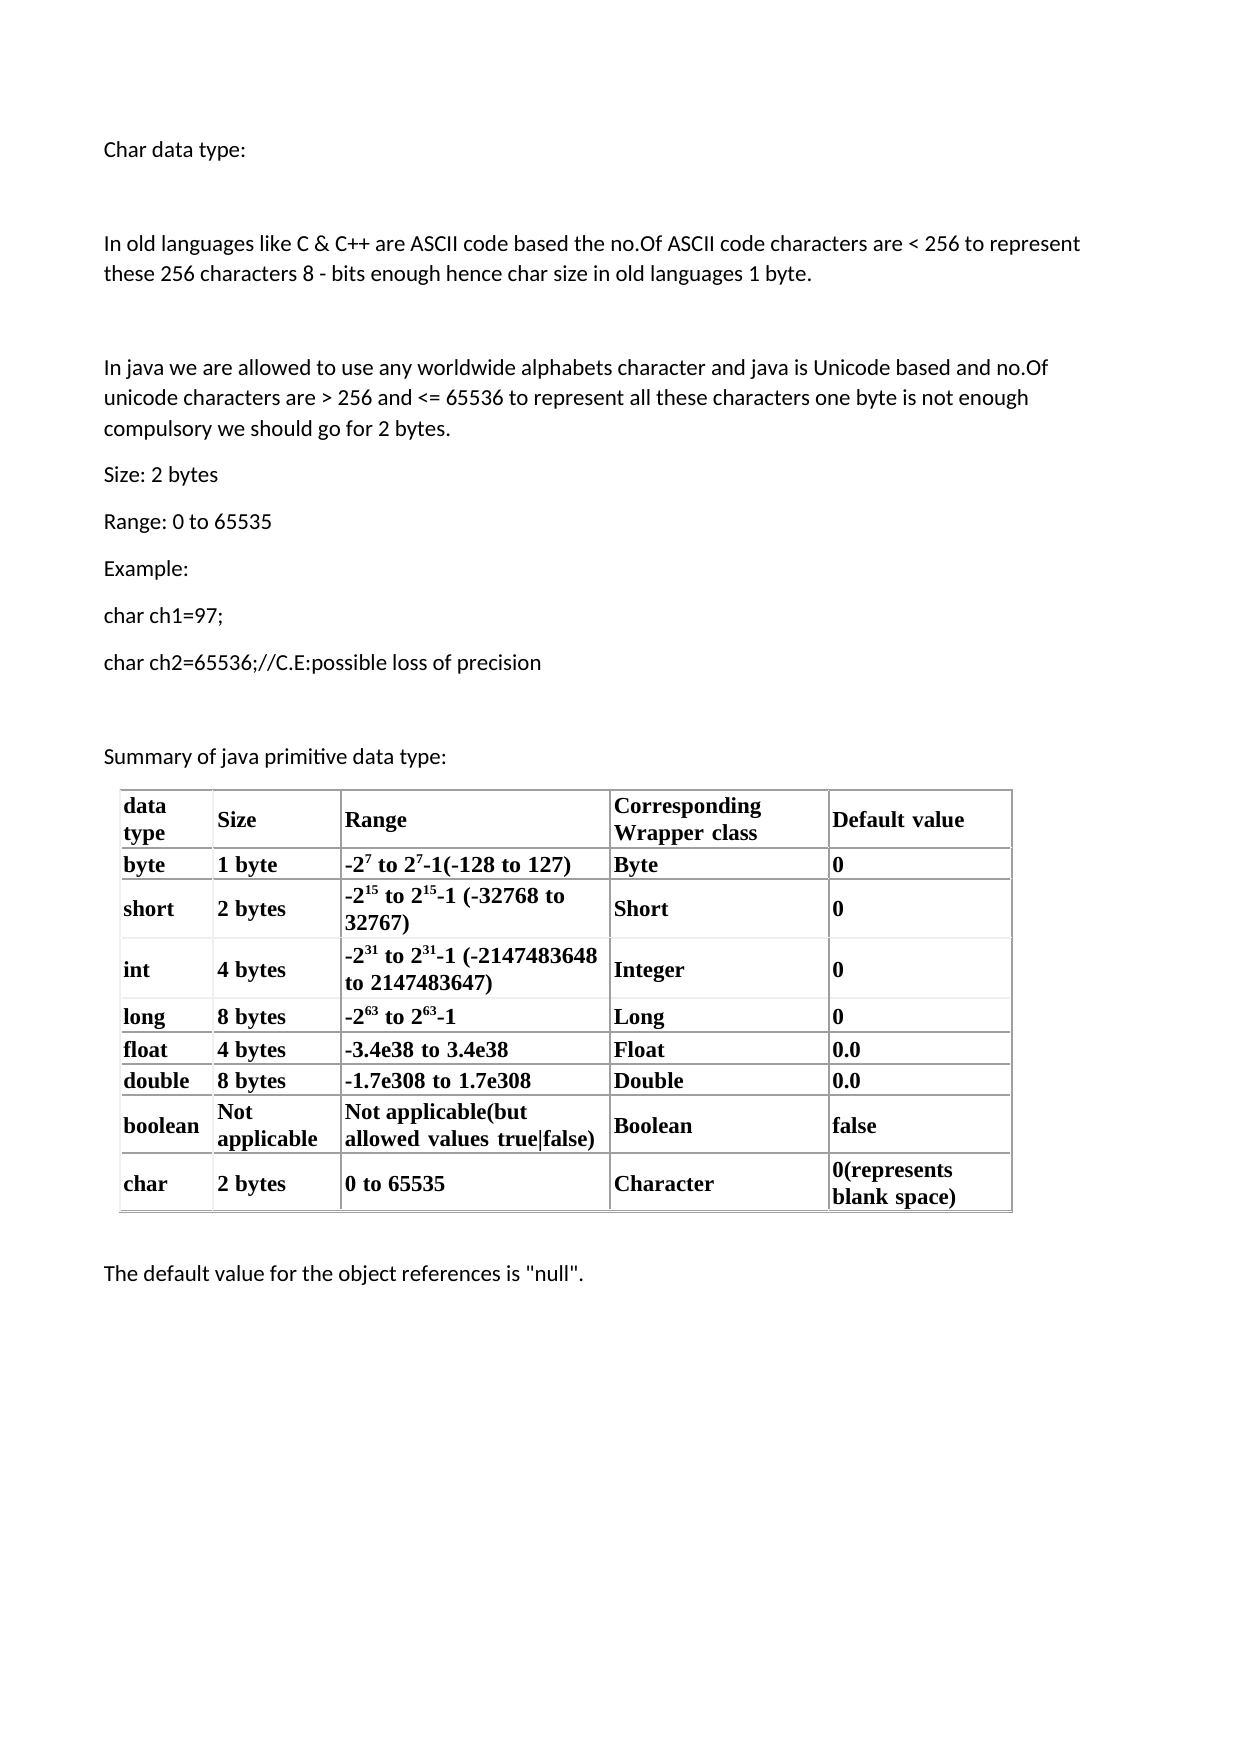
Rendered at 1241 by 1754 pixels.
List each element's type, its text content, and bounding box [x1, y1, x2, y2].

table_header Size [214, 791, 340, 847]
table_cell Not applicable(but allowed values true|false) [342, 1096, 609, 1152]
table_cell 2 bytes [214, 880, 340, 937]
table_cell -3.4e38 to 3.4e38 [342, 1033, 609, 1063]
table_cell boolean [121, 1096, 212, 1152]
table_cell long [121, 999, 212, 1031]
table_cell -1.7e308 to 1.7e308 [342, 1065, 609, 1094]
text Size: 2 bytes [103, 461, 1090, 488]
text In java we are allowed to use any worldwide alphabets character and java is Unicode based and no.Of unicode characters are > 256 and <= 65536 to represent all these characters one byte is not enough compulsory we should go for 2 bytes. [103, 353, 1090, 442]
table_cell -215 to 215-1 (-32768 to 32767) [342, 880, 609, 937]
table_cell Byte [611, 849, 828, 878]
text Range: 0 to 65535 [103, 507, 1090, 535]
table_cell Boolean [611, 1096, 828, 1152]
table_cell 0(represents blank space) [829, 1152, 1011, 1210]
table_cell int [121, 939, 212, 997]
table_cell 8 bytes [214, 999, 340, 1031]
table_cell -231 to 231-1 (-2147483648 to 2147483647) [342, 939, 609, 997]
table_cell 0.0 [830, 1063, 1011, 1094]
table_cell Not applicable [214, 1096, 340, 1152]
text char ch2=65536;//C.E:possible loss of precision [103, 648, 1090, 676]
table_cell Double [611, 1065, 828, 1094]
table_header Default value [830, 791, 1011, 847]
table_cell 0 to 65535 [341, 1154, 610, 1210]
table_cell 0 [830, 878, 1011, 937]
table_cell byte [121, 849, 212, 878]
table_cell float [121, 1033, 212, 1063]
table_cell 0 [830, 847, 1011, 878]
table_cell 2 bytes [212, 1154, 341, 1210]
table_cell Short [611, 880, 828, 937]
table_cell Integer [611, 939, 828, 997]
text Example: [103, 554, 1090, 582]
table_cell 0 [830, 997, 1011, 1031]
table_cell false [830, 1094, 1011, 1152]
table_cell 0 [830, 937, 1011, 997]
table_cell char [121, 1154, 212, 1210]
table_header Corresponding Wrapper class [611, 791, 828, 847]
table_cell -27 to 27-1(-128 to 127) [342, 849, 609, 878]
table_cell -263 to 263-1 [342, 999, 609, 1031]
text In old languages like C & C++ are ASCII code based the no.Of ASCII code characters are < 256 to represent these 256 characters 8 - bits enough hence char size in old languages 1 byte. [103, 229, 1090, 287]
text char ch1=97; [103, 601, 1090, 629]
table_cell 4 bytes [214, 1033, 340, 1063]
table_cell Float [611, 1033, 828, 1063]
table_cell short [121, 880, 212, 937]
table_cell 4 bytes [214, 939, 340, 997]
table_header data type [121, 791, 212, 847]
table_cell Long [611, 999, 828, 1031]
table_header Range [342, 791, 609, 847]
table_cell 1 byte [214, 849, 340, 878]
table_cell Character [610, 1154, 828, 1210]
text Summary of java primitive data type: [103, 742, 1090, 770]
table_cell 0.0 [830, 1031, 1011, 1063]
table_cell 8 bytes [214, 1065, 340, 1094]
text The default value for the object references is "null". [103, 1259, 1090, 1287]
table_cell double [121, 1065, 212, 1094]
text Char data type: [103, 136, 1090, 163]
